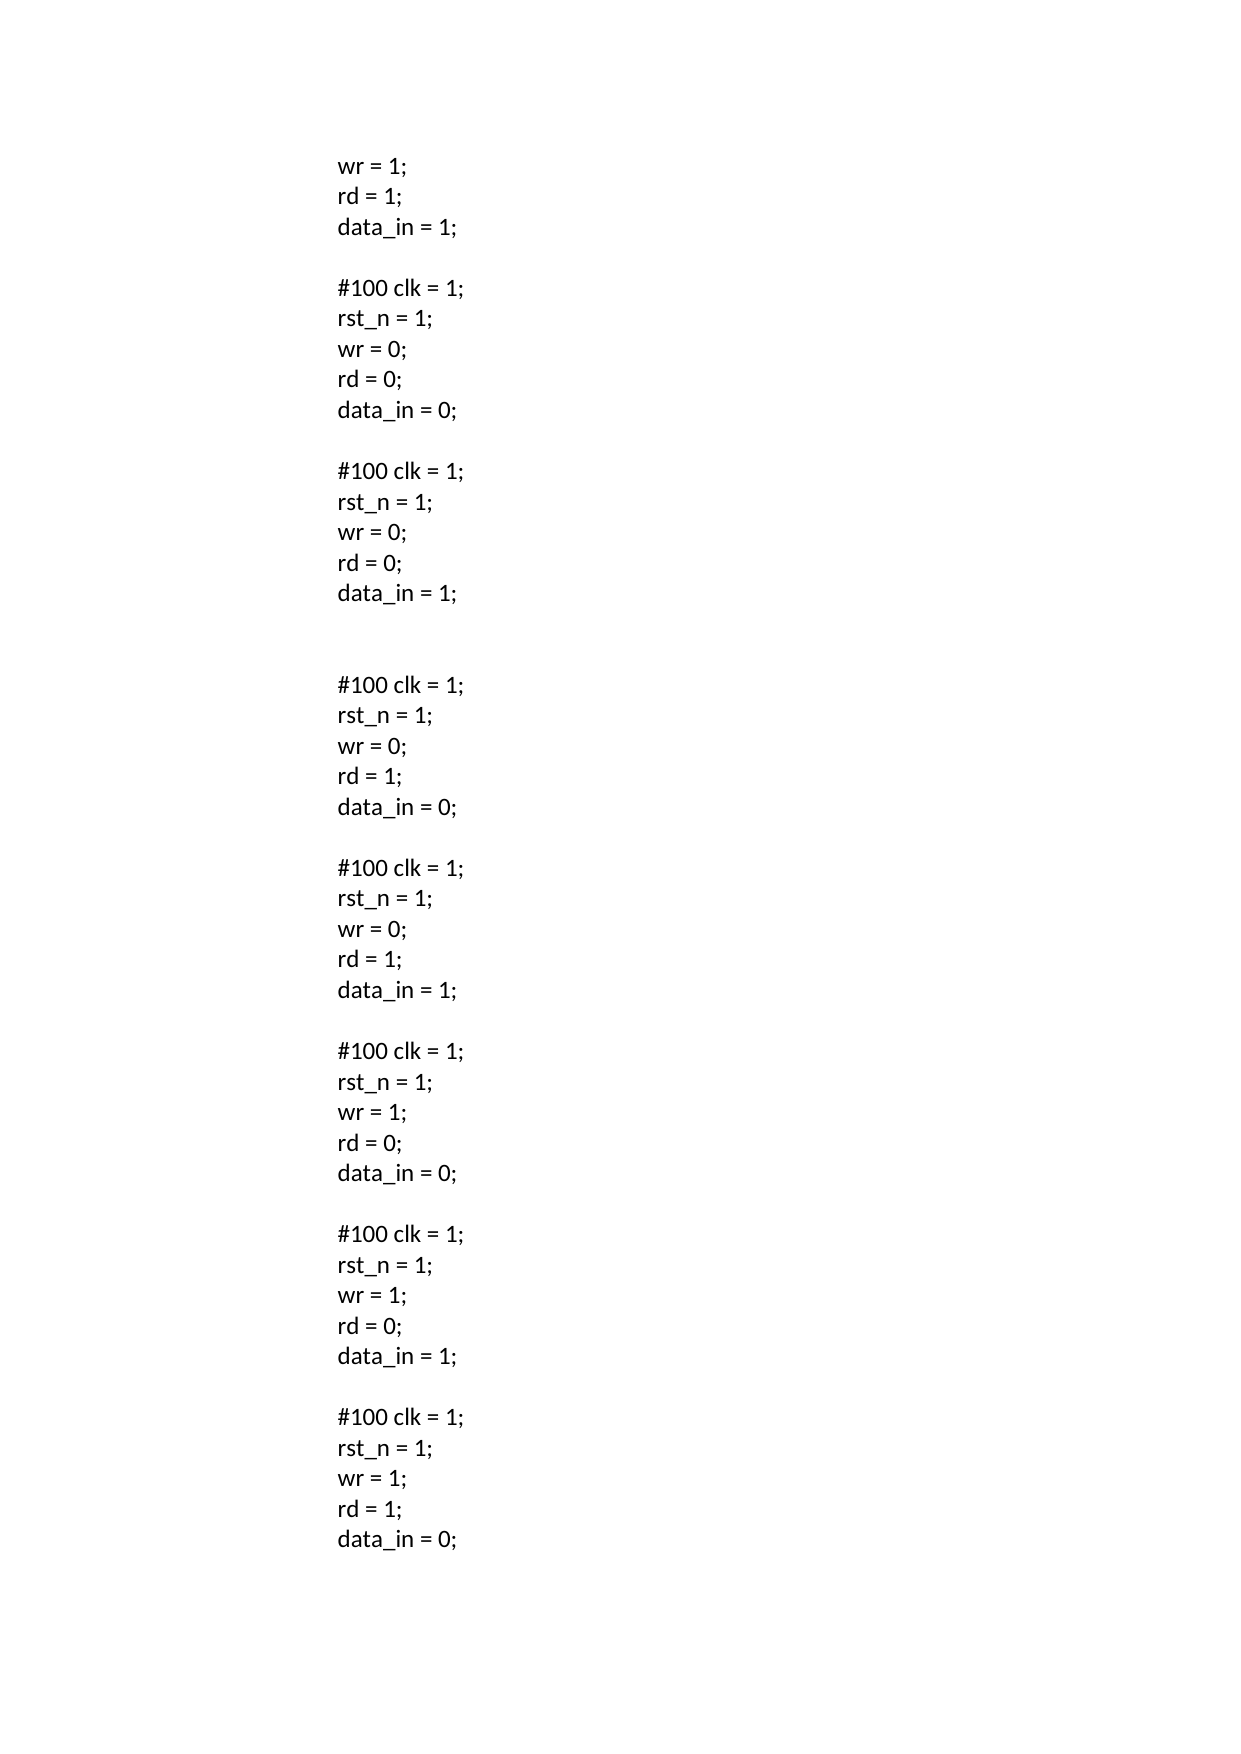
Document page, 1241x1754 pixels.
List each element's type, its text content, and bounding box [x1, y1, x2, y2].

text rst_n = 1; [187, 699, 1053, 730]
text #100 clk = 1; [187, 1035, 1053, 1066]
text rst_n = 1; [187, 303, 1053, 333]
text rst_n = 1; [187, 882, 1053, 913]
text data_in = 1; [187, 211, 1053, 242]
text rd = 0; [187, 364, 1053, 394]
text data_in = 1; [187, 974, 1053, 1004]
text wr = 0; [187, 333, 1053, 364]
text rd = 1; [187, 760, 1053, 791]
text data_in = 0; [187, 1157, 1053, 1188]
text rd = 1; [187, 1493, 1053, 1523]
text data_in = 0; [187, 1523, 1053, 1554]
text data_in = 1; [187, 577, 1053, 608]
text rd = 0; [187, 1127, 1053, 1157]
text data_in = 0; [187, 791, 1053, 821]
text rd = 1; [187, 181, 1053, 211]
text rst_n = 1; [187, 1249, 1053, 1279]
text wr = 0; [187, 730, 1053, 760]
text #100 clk = 1; [187, 455, 1053, 486]
text #100 clk = 1; [187, 272, 1053, 303]
text wr = 1; [187, 150, 1053, 181]
text #100 clk = 1; [187, 1401, 1053, 1432]
text wr = 1; [187, 1096, 1053, 1127]
text rst_n = 1; [187, 1066, 1053, 1096]
text rst_n = 1; [187, 1432, 1053, 1462]
text rst_n = 1; [187, 486, 1053, 516]
text #100 clk = 1; [187, 1218, 1053, 1249]
text rd = 1; [187, 943, 1053, 974]
text wr = 0; [187, 516, 1053, 547]
text data_in = 1; [187, 1340, 1053, 1371]
text rd = 0; [187, 1310, 1053, 1340]
text wr = 1; [187, 1462, 1053, 1493]
text wr = 0; [187, 913, 1053, 943]
text wr = 1; [187, 1279, 1053, 1310]
text #100 clk = 1; [187, 852, 1053, 882]
text rd = 0; [187, 547, 1053, 577]
text data_in = 0; [187, 394, 1053, 425]
text #100 clk = 1; [262, 669, 1053, 699]
